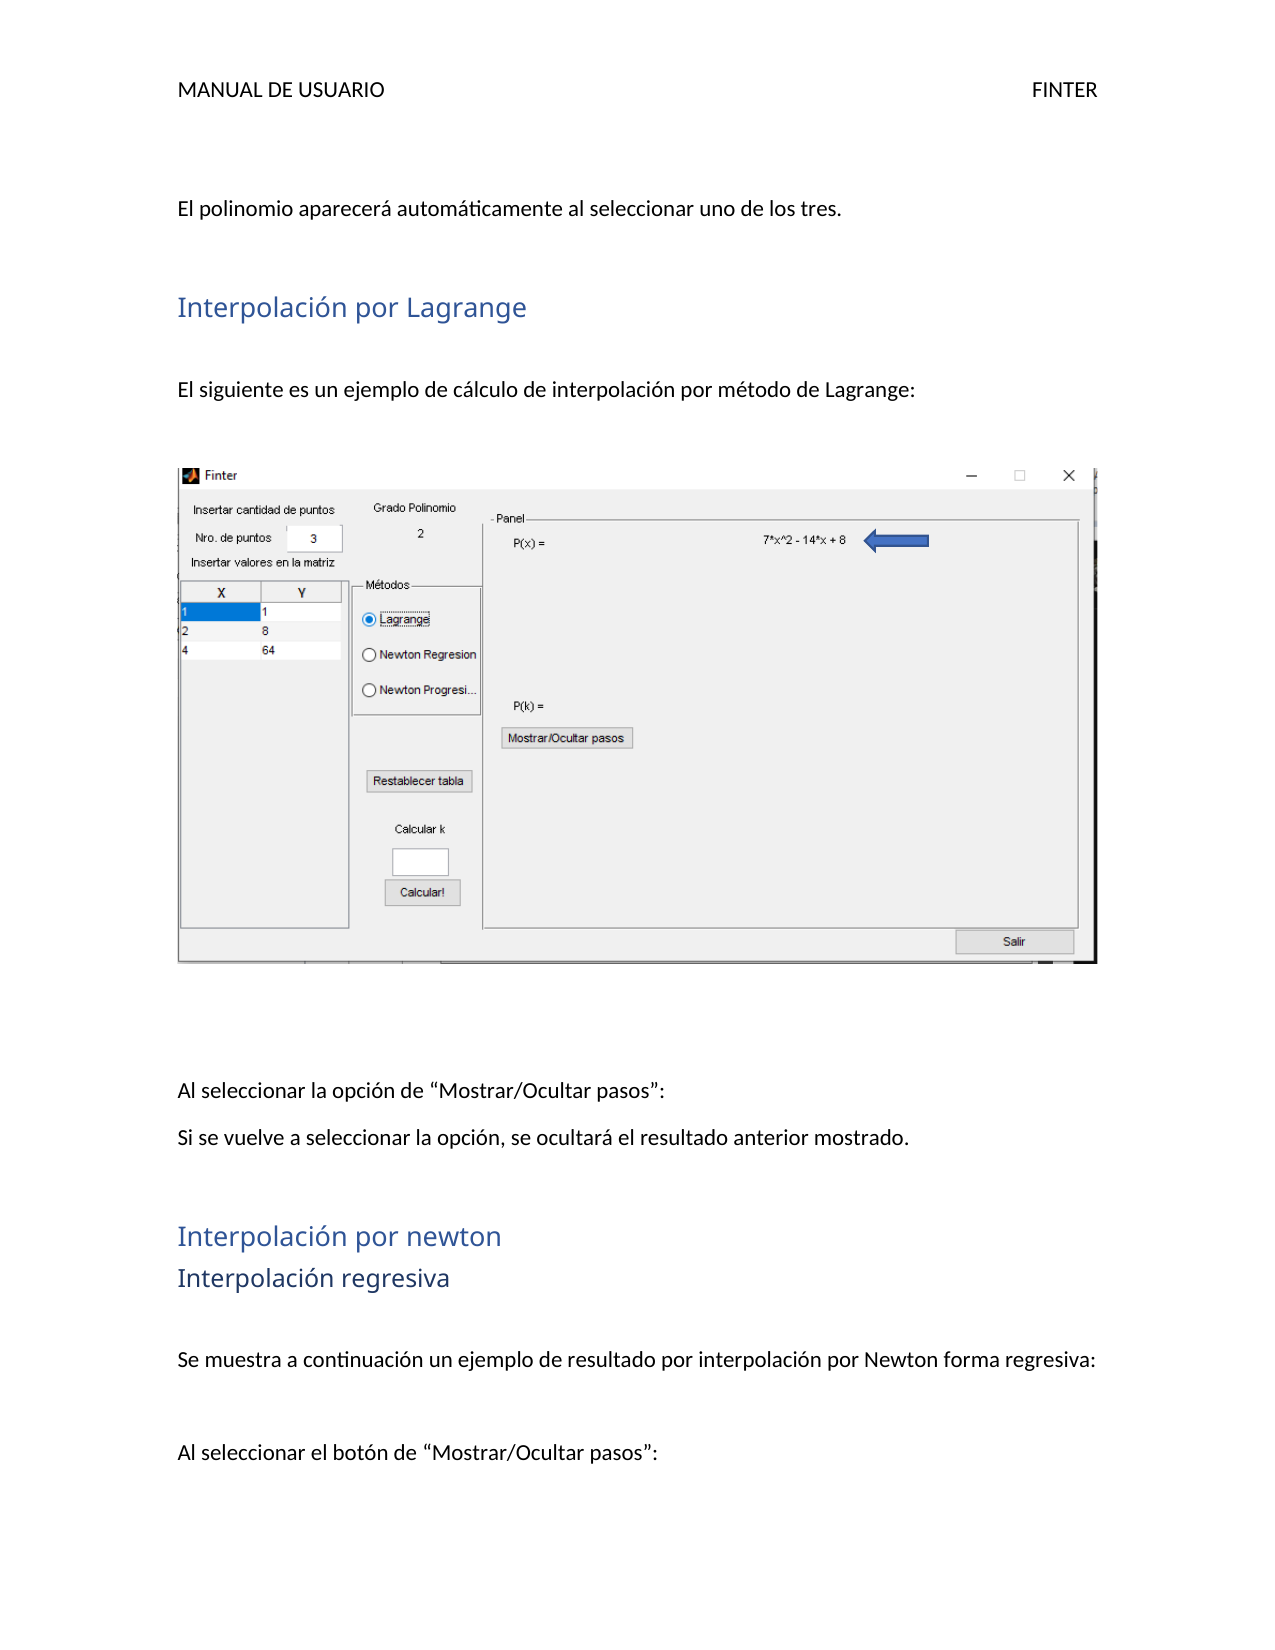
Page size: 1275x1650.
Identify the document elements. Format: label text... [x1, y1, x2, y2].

subtitle Interpolación por newton [177, 1217, 1098, 1254]
text Se muestra a continuación un ejemplo de resultado por interpolación por Newton forma regresiva: [177, 1345, 1098, 1373]
text Si se vuelve a seleccionar la opción, se ocultará el resultado anterior mostrado. [177, 1123, 1098, 1151]
text El siguiente es un ejemplo de cálculo de interpolación por método de Lagrange: [177, 375, 1098, 403]
picture [177, 468, 1098, 964]
text El polinomio aparecerá automáticamente al seleccionar uno de los tres. [177, 194, 1098, 222]
text Al seleccionar la opción de “Mostrar/Ocultar pasos”: [177, 1077, 1098, 1104]
subtitle Interpolación regresiva [177, 1261, 1098, 1295]
text Al seleccionar el botón de “Mostrar/Ocultar pasos”: [177, 1438, 1098, 1467]
subtitle Interpolación por Lagrange [177, 288, 1098, 325]
